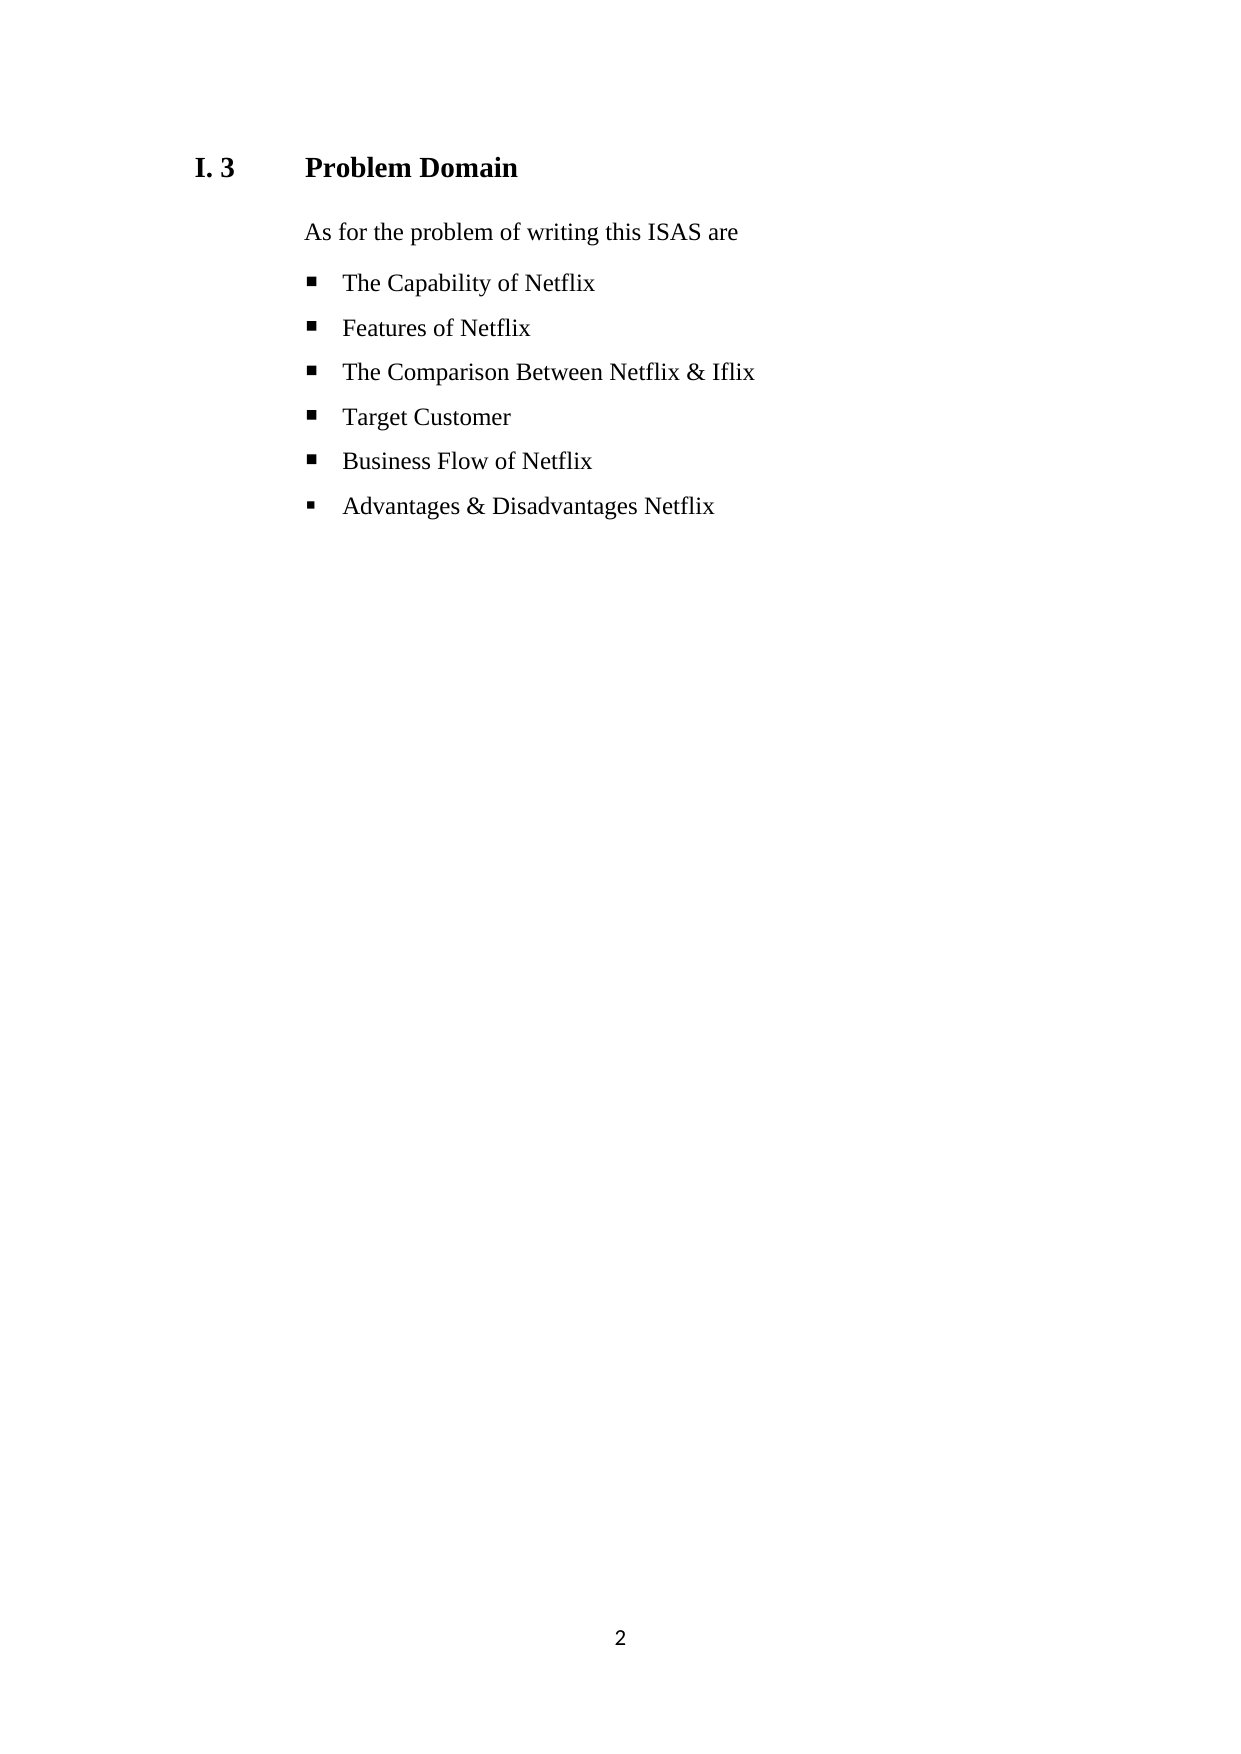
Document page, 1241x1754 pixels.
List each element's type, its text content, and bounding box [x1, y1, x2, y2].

list Business Flow of Netflix [305, 446, 1090, 476]
list The Comparison Between Netflix & Iflix [305, 357, 1090, 387]
subtitle Problem Domain [194, 150, 1090, 183]
text As for the problem of writing this ISAS are [298, 217, 1090, 246]
list The Capability of Netflix [305, 268, 1090, 298]
list Advantages & Disadvantages Netflix [305, 491, 1090, 520]
list Target Customer [305, 402, 1090, 432]
list Features of Netflix [305, 313, 1090, 343]
